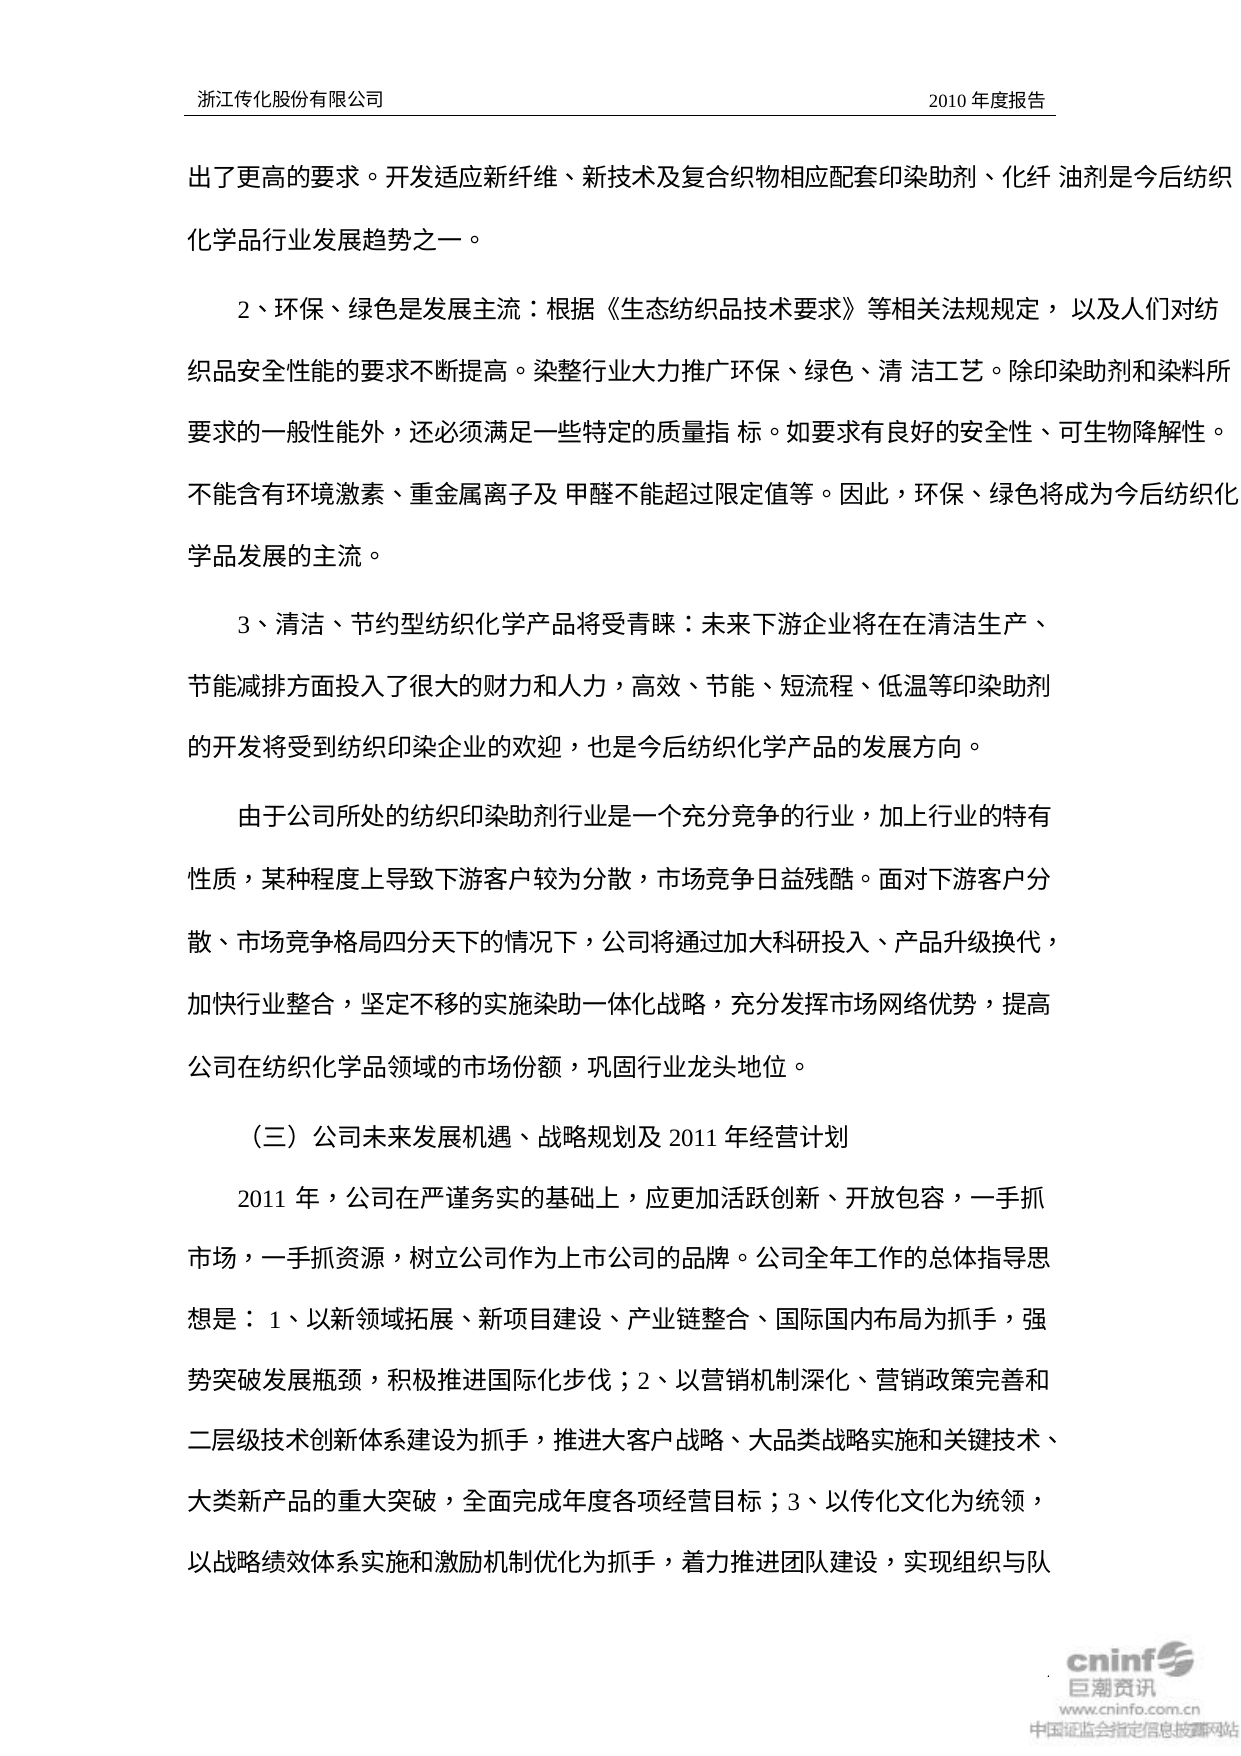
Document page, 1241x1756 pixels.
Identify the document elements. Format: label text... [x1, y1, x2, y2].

text 3、清洁、节约型纺织化学产品将受青睐：未来下游企业将在在清洁生产、 节能减排方面投入了很大的财力和人力，高效、节能、短流程、低温等印染助剂 的开发将受到纺织印染企业的欢迎，也是今后纺织化学产品的发展方向。 [187, 607, 1054, 763]
text 由于公司所处的纺织印染助剂行业是一个充分竞争的行业，加上行业的特有 性质，某种程度上导致下游客户较为分散，市场竞争日益残酷。面对下游客户分 散、市场竞争格局四分天下的情况下，公司将通过加大科研投入、产品升级换代， 加快行业整合，坚定不移的实施染助一体化战略，充分发挥市场网络优势，提高 公司在纺织化学品领域的市场份额，巩固行业龙头地位。 [187, 798, 1067, 1084]
text （三）公司未来发展机遇、战略规划及 2011 年经营计划 [237, 1119, 1240, 1153]
text 2、环保、绿色是发展主流：根据《生态纺织品技术要求》等相关法规规定， 以及人们对纺织品安全性能的要求不断提高。染整行业大力推广环保、绿色、清 洁工艺。除印染助剂和染料所要求的一般性能外，还必须满足一些特定的质量指 标。如要求有良好的安全性、可生物降解性。不能含有环境激素、重金属离子及 甲醛不能超过限定值等。因此，环保、绿色将成为今后纺织化学品发展的主流。 [187, 292, 1240, 572]
text 出了更高的要求。开发适应新纤维、新技术及复合织物相应配套印染助剂、化纤 油剂是今后纺织化学品行业发展趋势之一。 [187, 160, 1240, 257]
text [187, 1180, 1067, 1578]
picture [1029, 1633, 1241, 1754]
